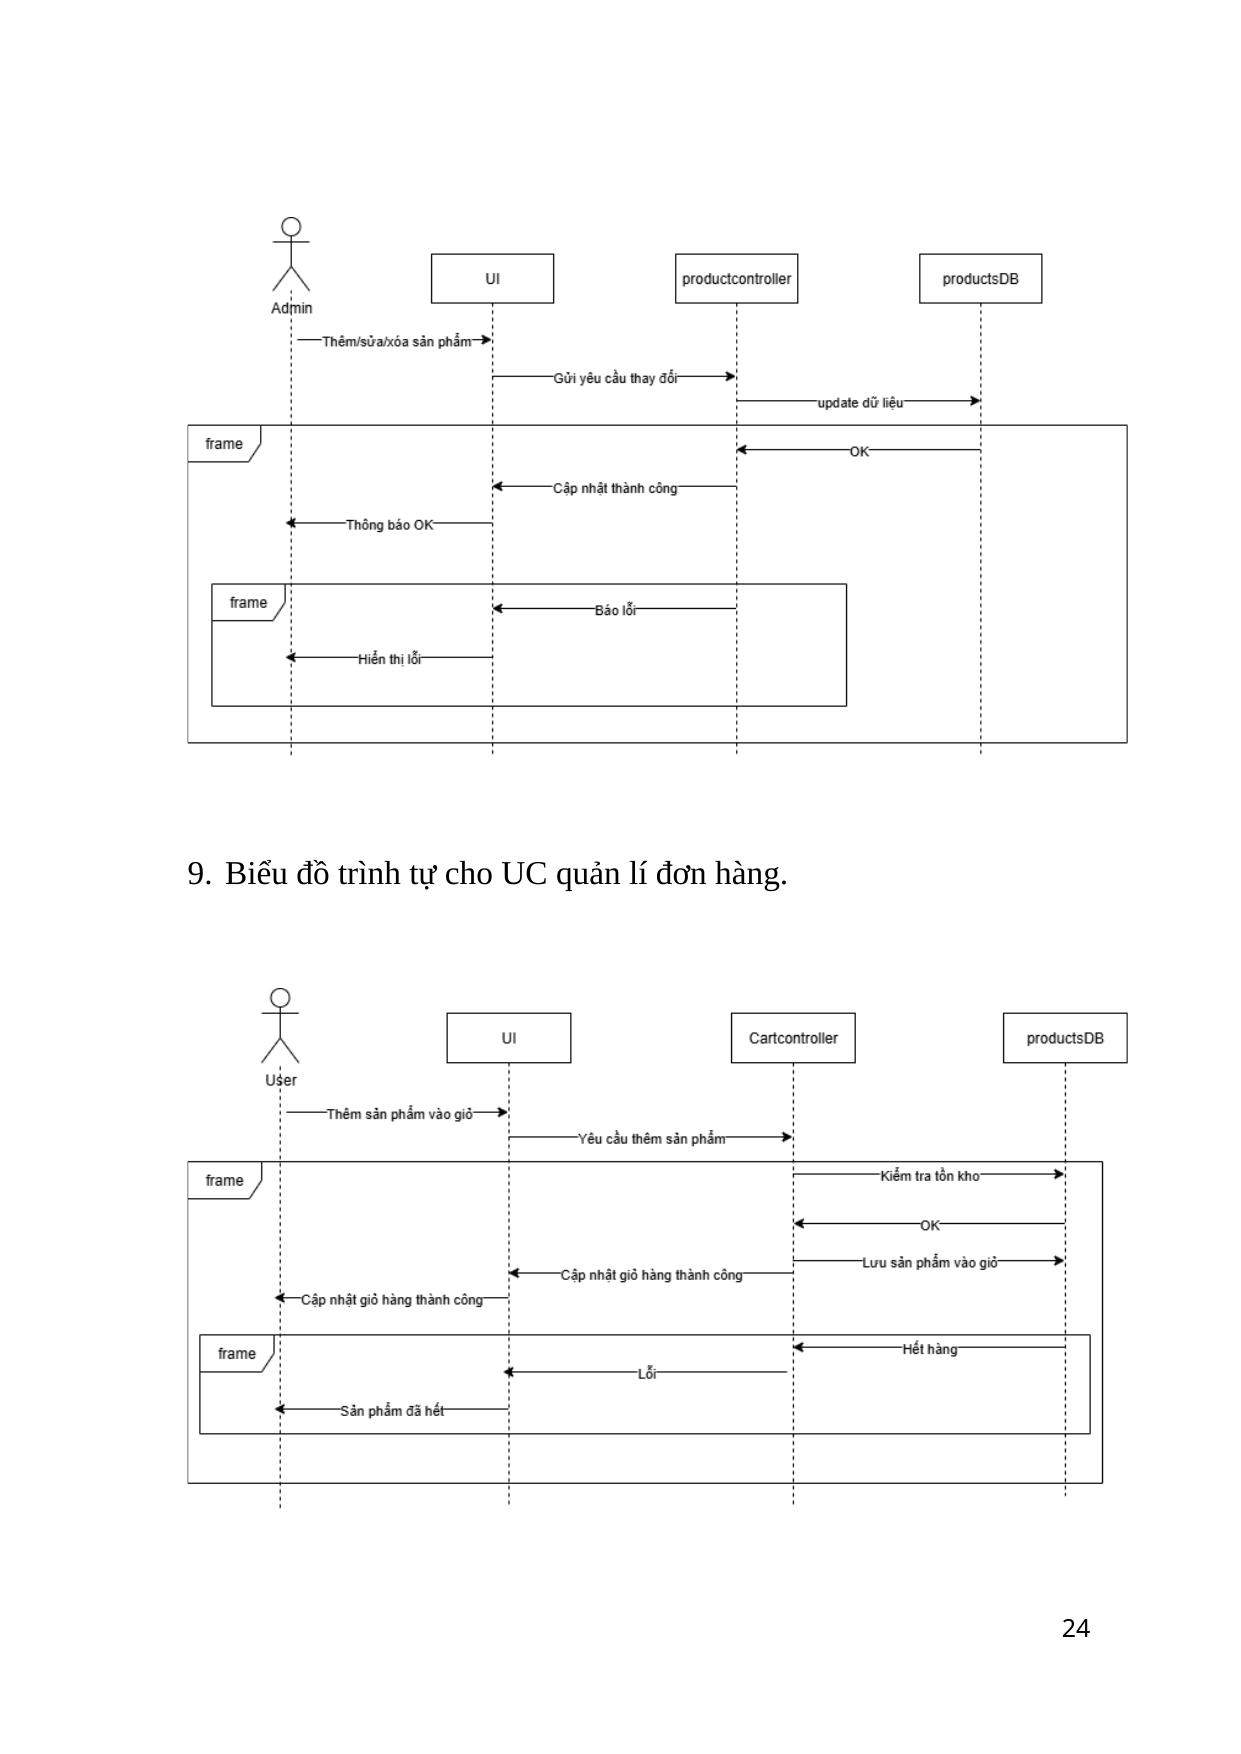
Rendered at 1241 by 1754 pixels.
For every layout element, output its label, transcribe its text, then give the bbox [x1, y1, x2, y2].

picture [187, 988, 1128, 1510]
picture [187, 217, 1128, 757]
list Biểu đồ trình tự cho UC quản lí đơn hàng. [187, 853, 1090, 892]
